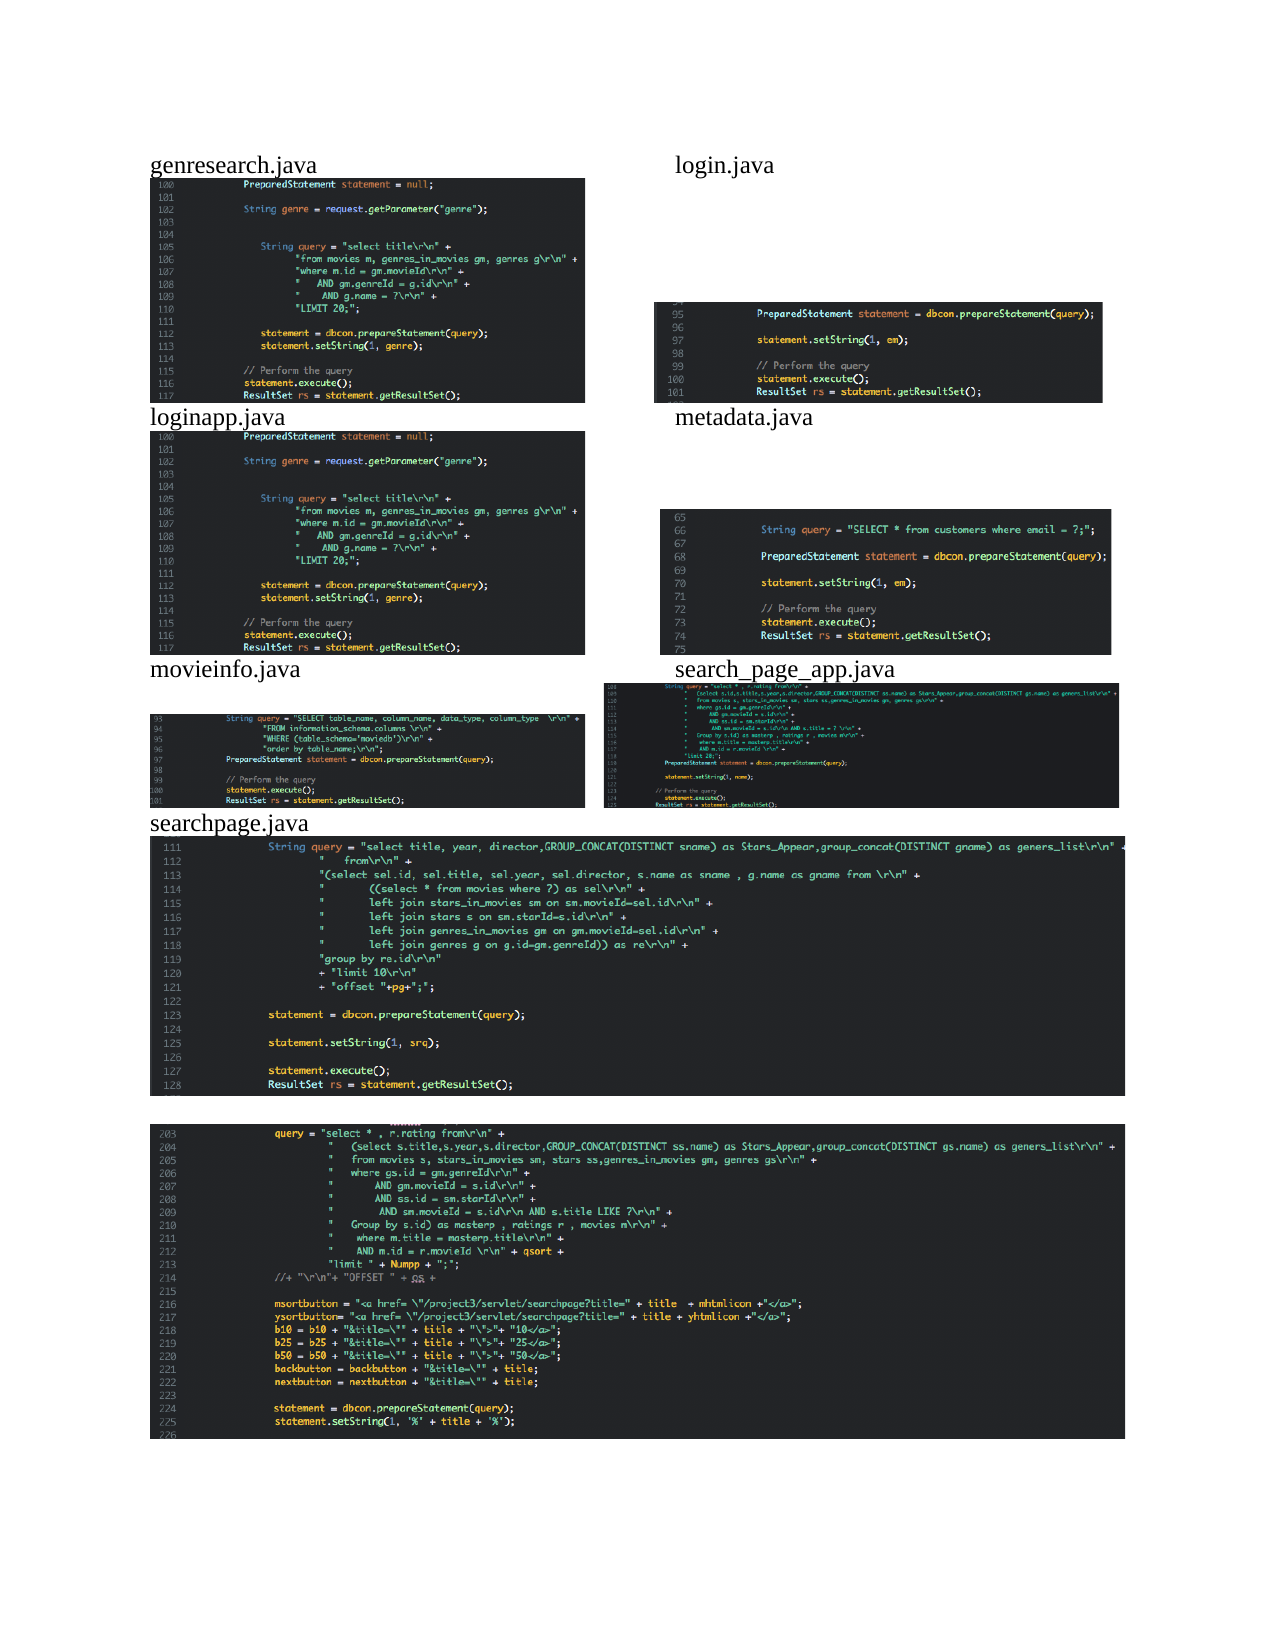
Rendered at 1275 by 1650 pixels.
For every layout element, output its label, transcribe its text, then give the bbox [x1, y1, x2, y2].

text loginapp.java metadata.java [150, 402, 1125, 431]
text searchpage.java [150, 808, 1125, 836]
text genresearch.java login.java [150, 150, 1125, 179]
text movieinfo.java search_page_app.java [150, 654, 1125, 683]
picture [150, 836, 1125, 1096]
picture [150, 431, 586, 655]
picture [603, 683, 1120, 808]
picture [150, 714, 586, 808]
picture [654, 302, 1103, 403]
picture [150, 178, 586, 403]
picture [150, 1124, 1125, 1439]
picture [660, 509, 1112, 655]
